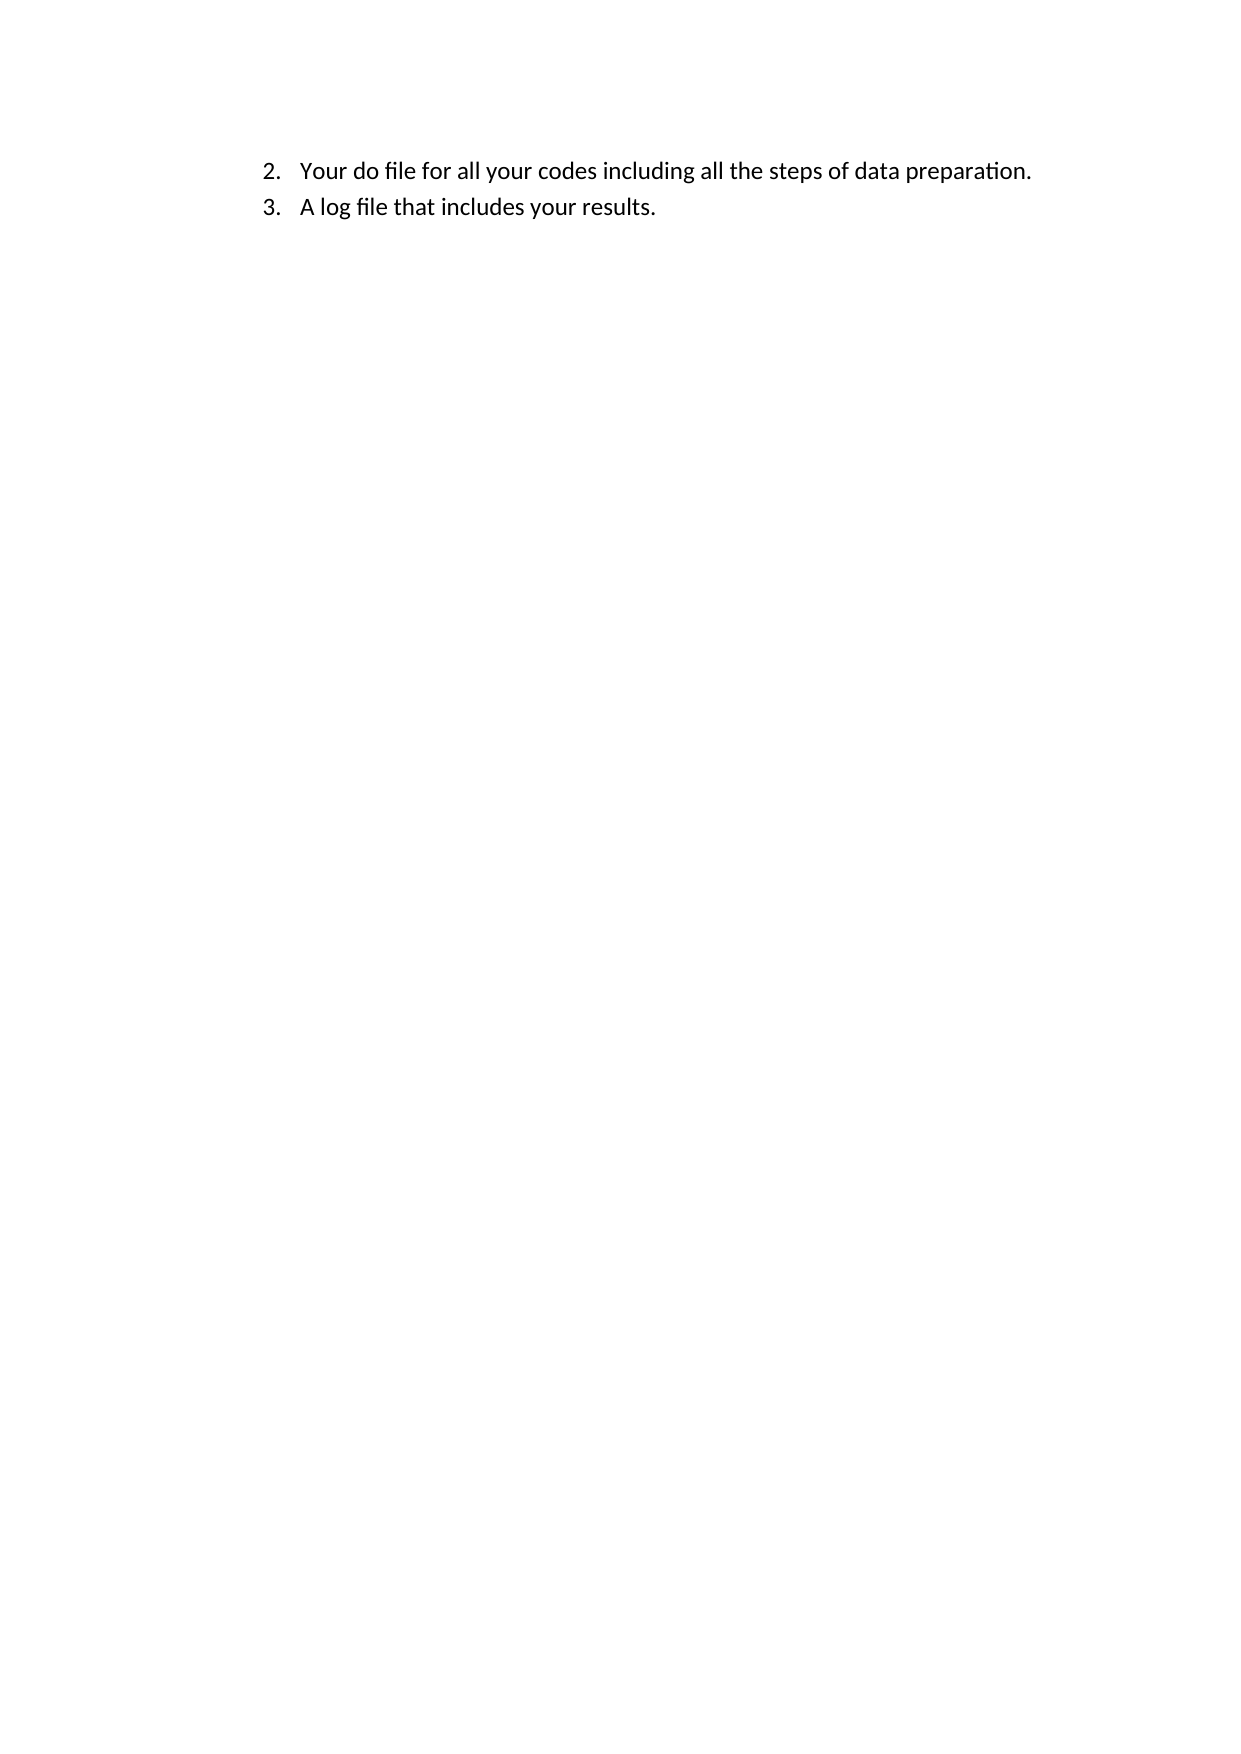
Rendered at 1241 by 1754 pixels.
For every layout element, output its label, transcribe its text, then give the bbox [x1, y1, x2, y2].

list A log file that includes your results. [262, 191, 1090, 221]
list Your do file for all your codes including all the steps of data preparation. [262, 155, 1090, 185]
